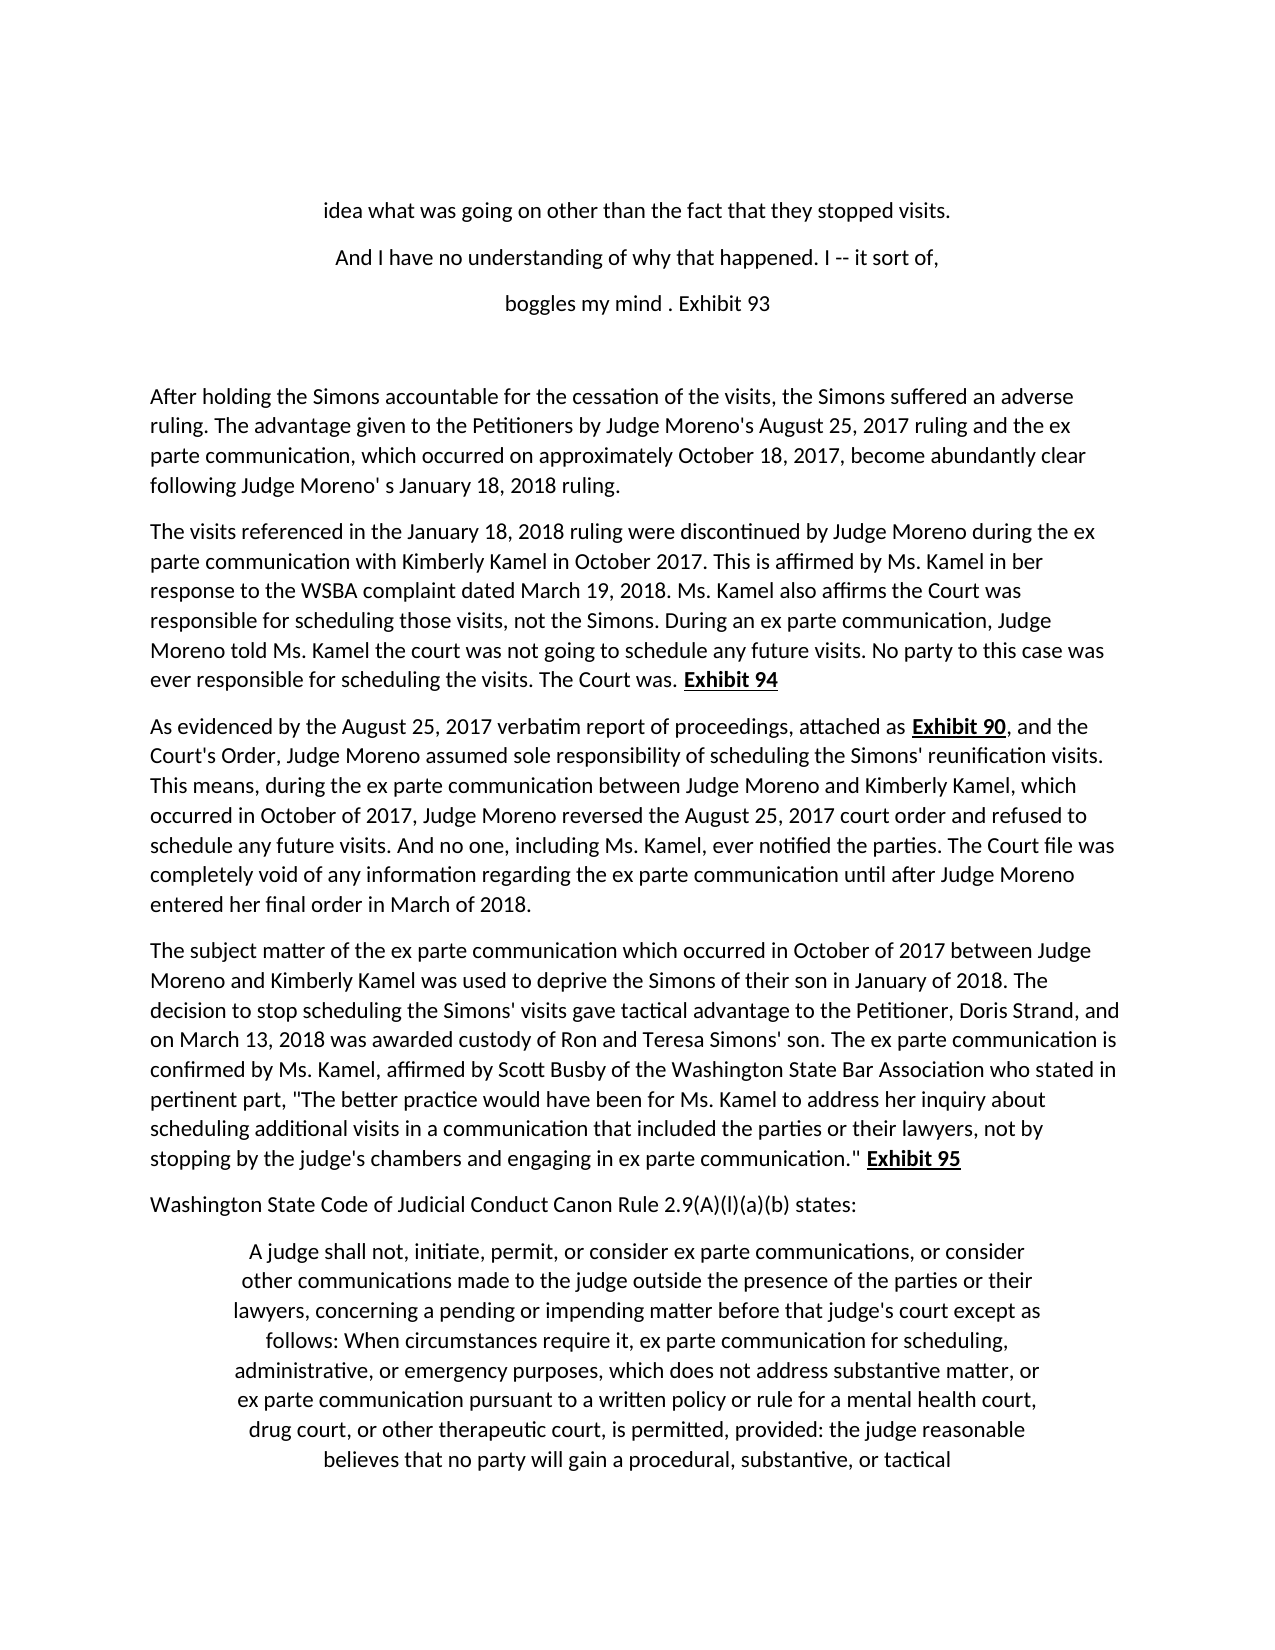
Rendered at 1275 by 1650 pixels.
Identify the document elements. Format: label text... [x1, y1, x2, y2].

text And I have no understanding of why that happened. I -- it sort of, [150, 243, 1125, 271]
text A judge shall not, initiate, permit, or consider ex parte communications, or consider other communications made to the judge outside the presence of the parties or their lawyers, concerning a pending or impending matter before that judge's court except as follows: When circumstances require it, ex parte communication for scheduling, administrative, or emergency purposes, which does not address substantive matter, or ex parte communication pursuant to a written policy or rule for a mental health court, drug court, or other therapeutic court, is permitted, provided: the judge reasonable believes that no party will gain a procedural, substantive, or tactical [225, 1237, 1050, 1473]
text idea what was going on other than the fact that they stopped visits. [150, 196, 1125, 224]
text Washington State Code of Judicial Conduct Canon Rule 2.9(A)(l)(a)(b) states: [150, 1191, 1125, 1219]
text The subject matter of the ex parte communication which occurred in October of 2017 between Judge Moreno and Kimberly Kamel was used to deprive the Simons of their son in January of 2018. The decision to stop scheduling the Simons' visits gave tactical advantage to the Petitioner, Doris Strand, and on March 13, 2018 was awarded custody of Ron and Teresa Simons' son. The ex parte communication is confirmed by Ms. Kamel, affirmed by Scott Busby of the Washington State Bar Association who stated in pertinent part, "The better practice would have been for Ms. Kamel to address her inquiry about scheduling additional visits in a communication that included the parties or their lawyers, not by stopping by the judge's chambers and engaging in ex parte communication." Exhibit 95 [150, 936, 1125, 1172]
text The visits referenced in the January 18, 2018 ruling were discontinued by Judge Moreno during the ex parte communication with Kimberly Kamel in October 2017. This is affirmed by Ms. Kamel in ber response to the WSBA complaint dated March 19, 2018. Ms. Kamel also affirms the Court was responsible for scheduling those visits, not the Simons. During an ex parte communication, Judge Moreno told Ms. Kamel the court was not going to schedule any future visits. No party to this case was ever responsible for scheduling the visits. The Court was. Exhibit 94 [150, 517, 1125, 694]
text As evidenced by the August 25, 2017 verbatim report of proceedings, attached as Exhibit 90, and the Court's Order, Judge Moreno assumed sole responsibility of scheduling the Simons' reunification visits. This means, during the ex parte communication between Judge Moreno and Kimberly Kamel, which occurred in October of 2017, Judge Moreno reversed the August 25, 2017 court order and refused to schedule any future visits. And no one, including Ms. Kamel, ever notified the parties. The Court file was completely void of any information regarding the ex parte communication until after Judge Moreno entered her final order in March of 2018. [150, 712, 1125, 918]
text After holding the Simons accountable for the cessation of the visits, the Simons suffered an adverse ruling. The advantage given to the Petitioners by Judge Moreno's August 25, 2017 ruling and the ex parte communication, which occurred on approximately October 18, 2017, become abundantly clear following Judge Moreno' s January 18, 2018 ruling. [150, 382, 1125, 499]
text boggles my mind . Exhibit 93 [150, 289, 1125, 317]
